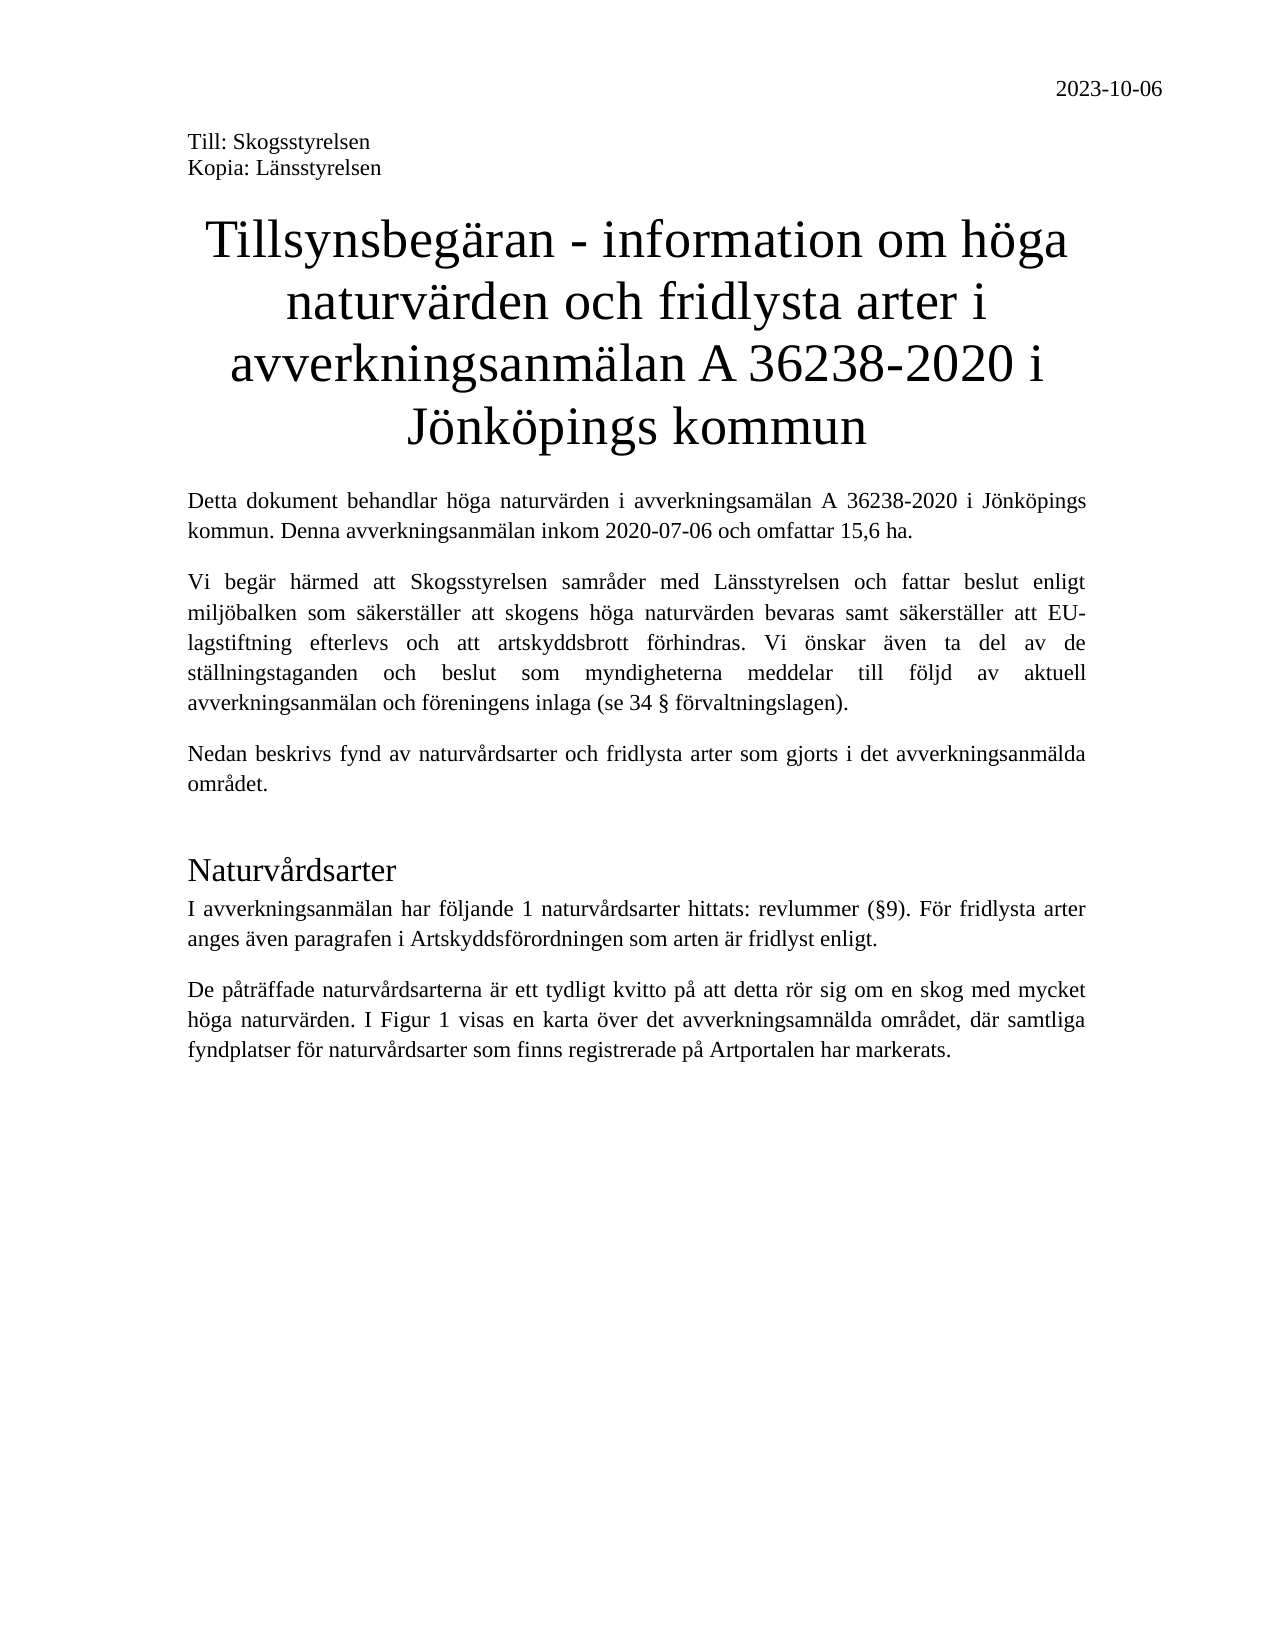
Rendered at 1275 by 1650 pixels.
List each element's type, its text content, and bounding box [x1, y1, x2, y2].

title Tillsynsbegäran - information om höga naturvärden och fridlysta arter i avverkningsanmälan A 36238-2020 i Jönköpings kommun [187, 207, 1087, 456]
text Detta dokument behandlar höga naturvärden i avverkningsamälan A 36238-2020 i Jönköpings kommun. Denna avverkningsanmälan inkom 2020-07-06 och omfattar 15,6 ha. [187, 487, 1087, 544]
subtitle Naturvårdsarter [187, 851, 1087, 889]
text Nedan beskrivs fynd av naturvårdsarter och fridlysta arter som gjorts i det avverkningsanmälda området. [187, 740, 1087, 797]
text De påträffade naturvårdsarterna är ett tydligt kvitto på att detta rör sig om en skog med mycket höga naturvärden. I Figur 1 visas en karta över det avverkningsamnälda området, där samtliga fyndplatser för naturvårdsarter som finns registrerade på Artportalen har markerats. [187, 976, 1087, 1063]
text Vi begär härmed att Skogsstyrelsen samråder med Länsstyrelsen och fattar beslut enligt miljöbalken som säkerställer att skogens höga naturvärden bevaras samt säkerställer att EU-lagstiftning efterlevs och att artskyddsbrott förhindras. Vi önskar även ta del av de ställningstaganden och beslut som myndigheterna meddelar till följd av aktuell avverkningsanmälan och föreningens inlaga (se 34 § förvaltningslagen). [187, 568, 1087, 716]
text I avverkningsanmälan har följande 1 naturvårdsarter hittats: revlummer (§9). För fridlysta arter anges även paragrafen i Artskyddsförordningen som arten är fridlyst enligt. [187, 895, 1087, 951]
